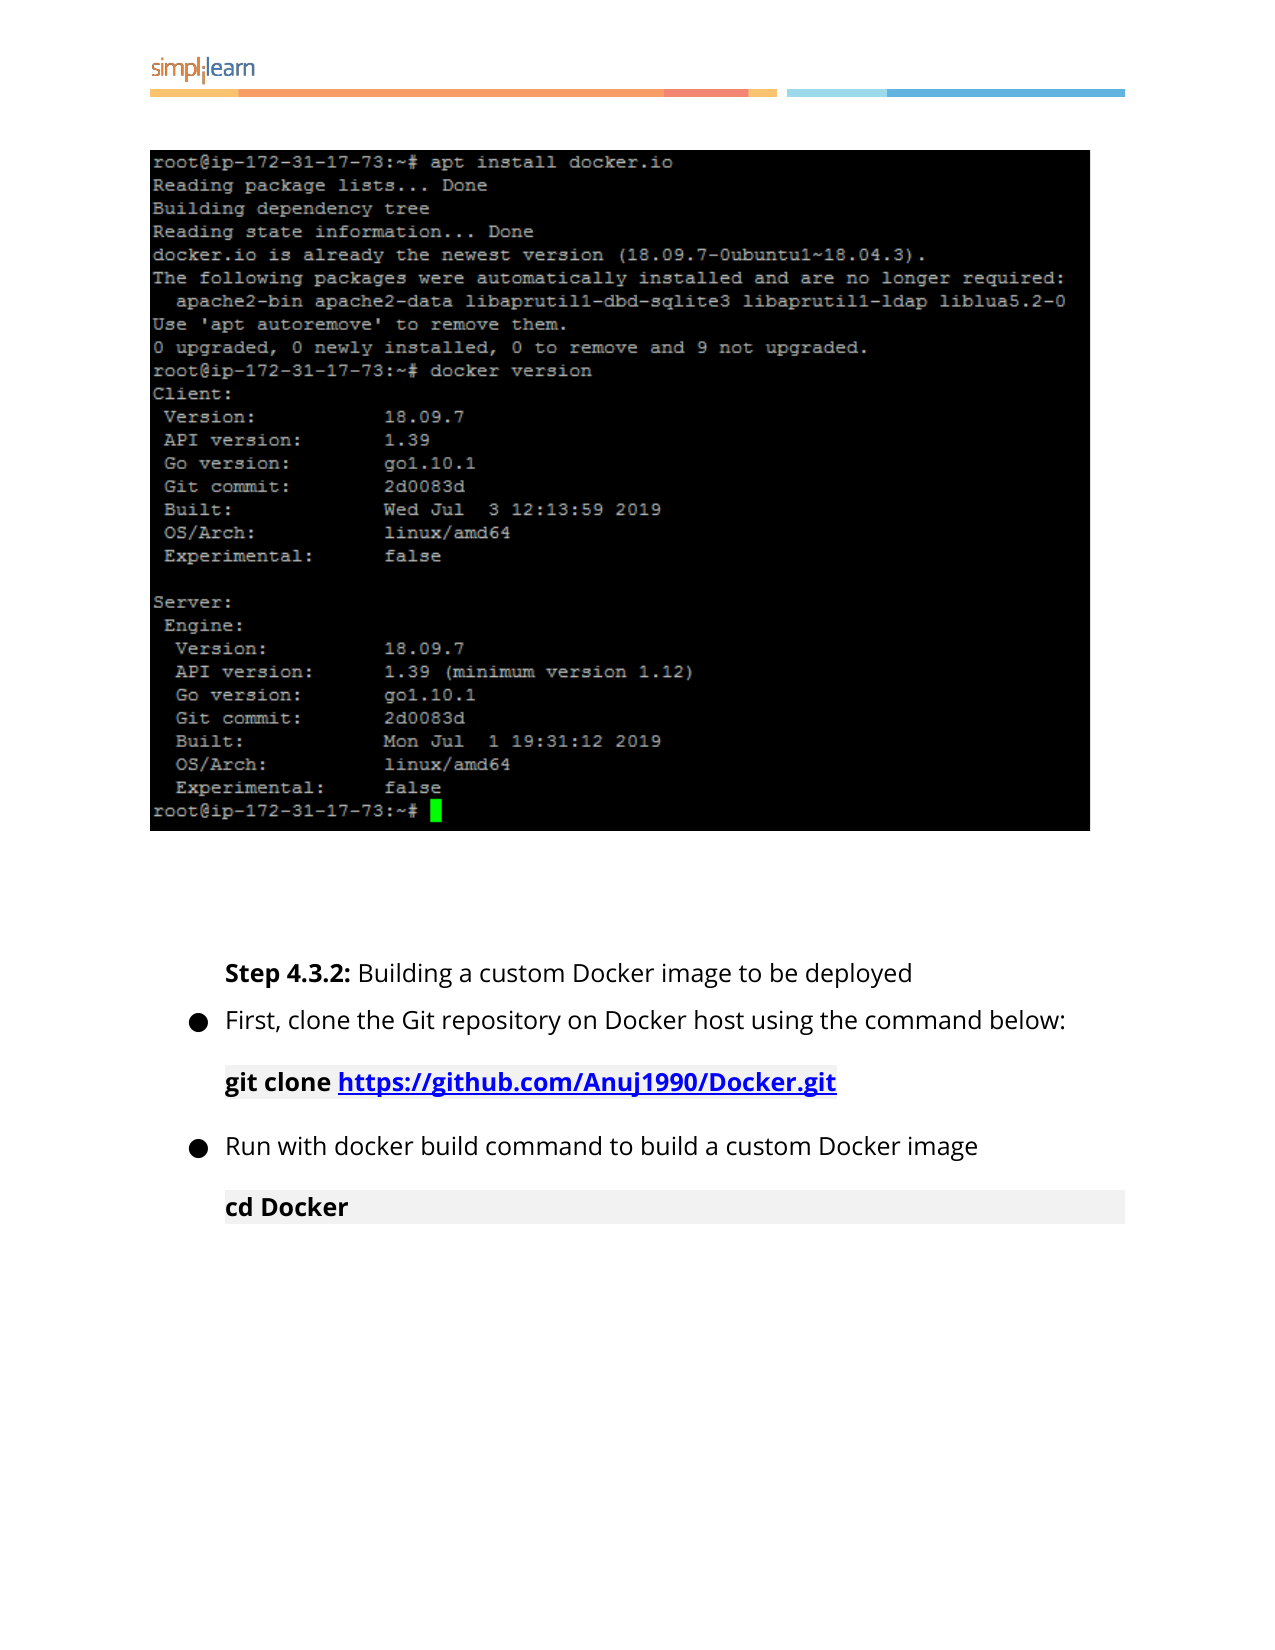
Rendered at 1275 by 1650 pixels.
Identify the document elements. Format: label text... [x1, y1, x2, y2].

list Run with docker build command to build a custom Docker image [187, 1118, 1125, 1169]
text git clone https://github.com/Anuj1990/Docker.git [150, 1064, 1125, 1099]
picture [150, 52, 1125, 97]
text Step 4.3.2: Building a custom Docker image to be deployed [225, 956, 1125, 990]
picture [150, 150, 1091, 831]
text cd Docker [225, 1190, 1125, 1224]
list First, clone the Git repository on Docker host using the command below: [187, 993, 1125, 1044]
